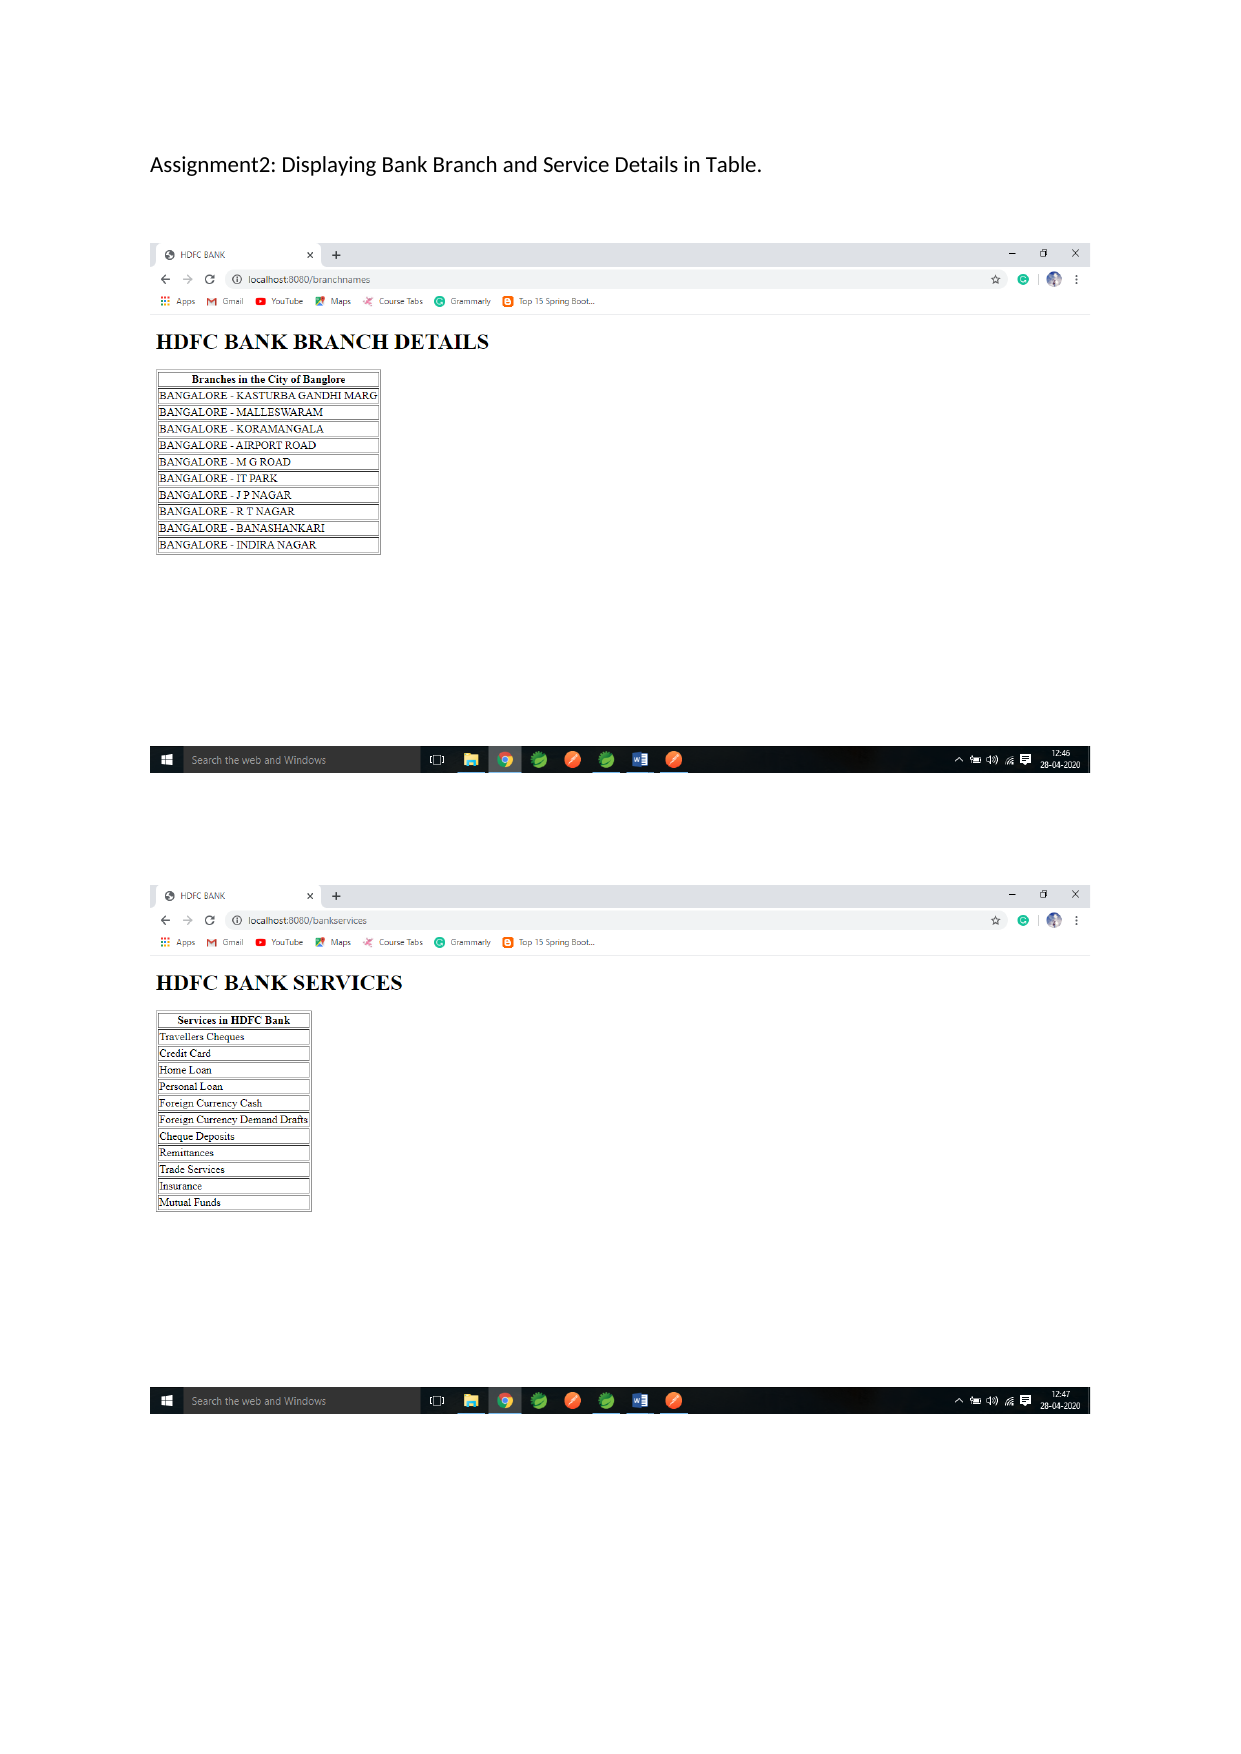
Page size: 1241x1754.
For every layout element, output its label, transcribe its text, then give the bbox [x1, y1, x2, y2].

text Assignment2: Displaying Bank Branch and Service Details in Table. [150, 150, 1090, 178]
picture [150, 885, 1091, 1414]
picture [150, 243, 1091, 773]
